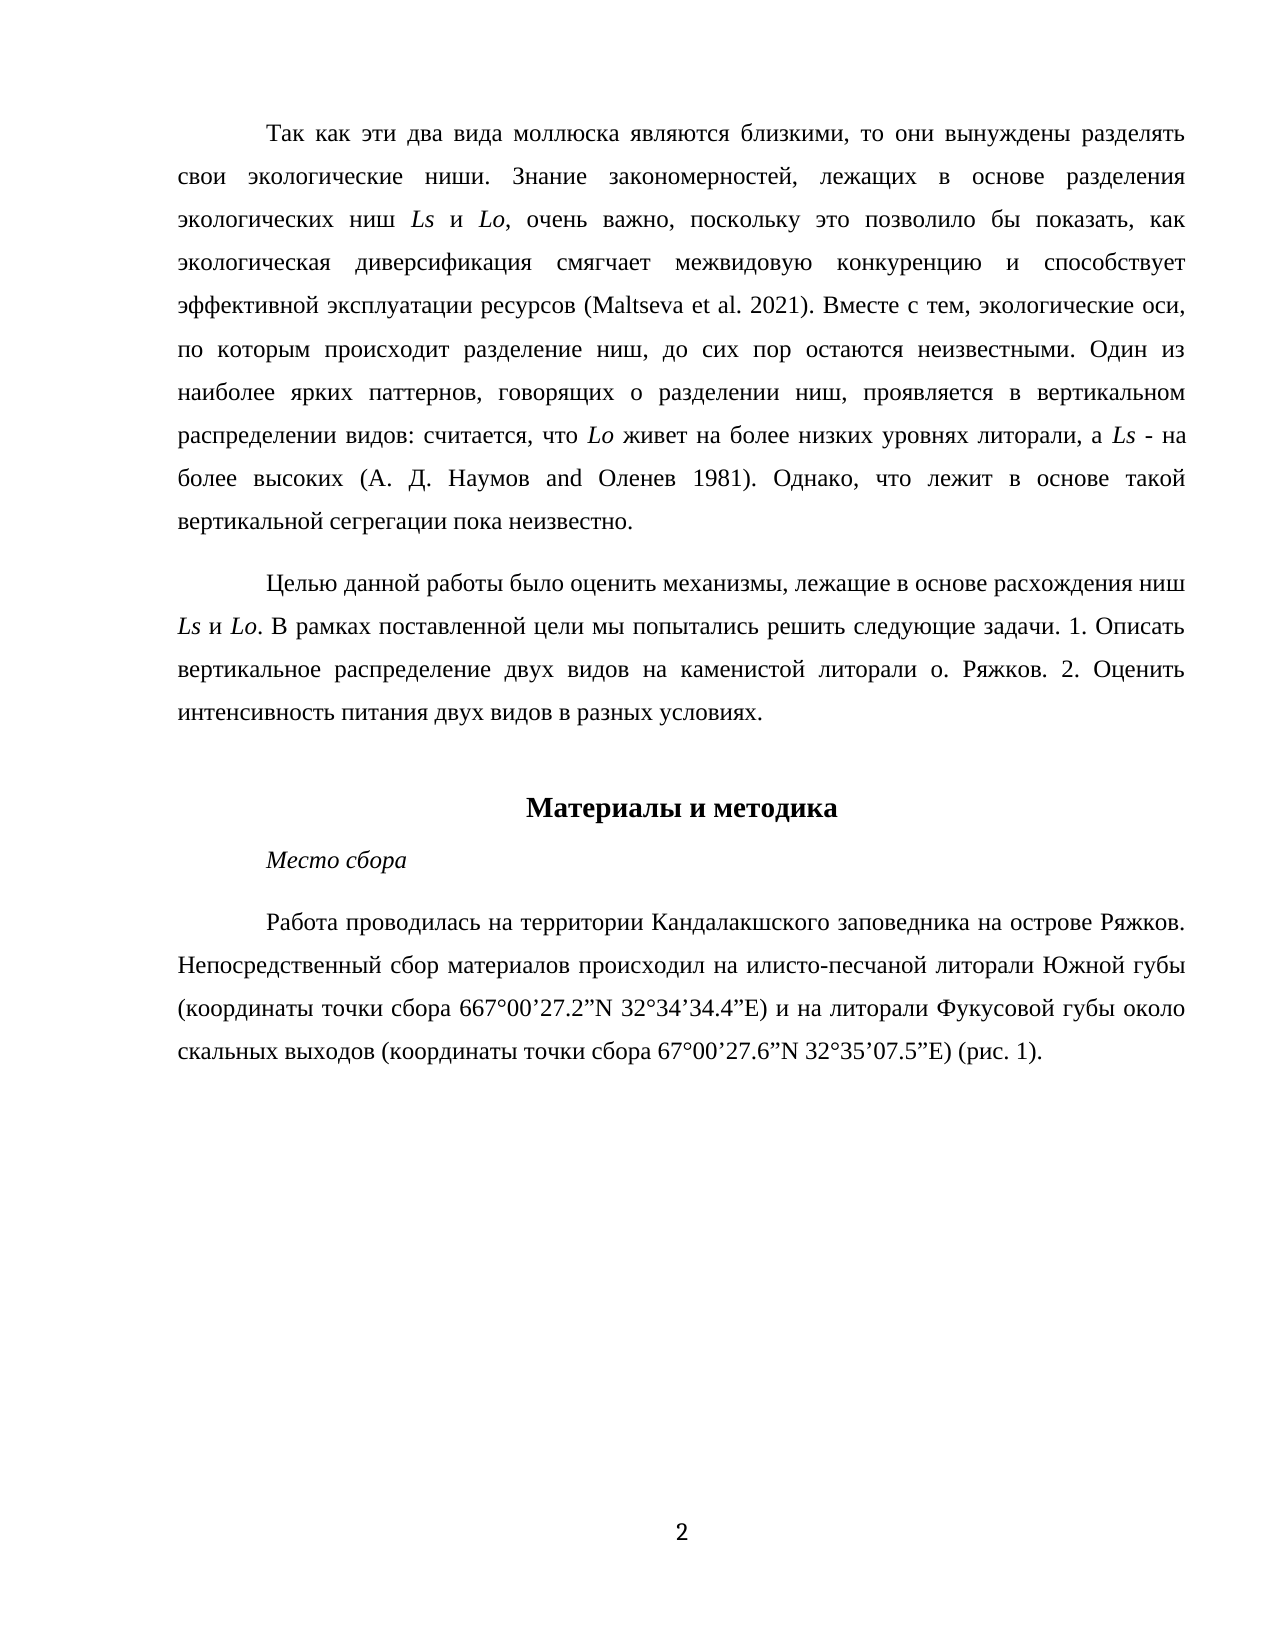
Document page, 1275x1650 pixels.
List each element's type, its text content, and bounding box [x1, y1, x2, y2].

text Работа проводилась на территории Кандалакшского заповедника на острове Ряжков. Непосредственный сбор материалов происходил на илисто-песчаной литорали Южной губы (координаты точки сбора 667°00’27.2”N 32°34’34.4”E) и на литорали Фукусовой губы около скальных выходов (координаты точки сбора 67°00’27.6”N 32°35’07.5”E) (рис. 1). [177, 907, 1186, 1065]
subtitle Место сбора [177, 845, 1186, 874]
subtitle Материалы и методика [177, 791, 1186, 824]
text Так как эти два вида моллюска являются близкими, то они вынуждены разделять свои экологические ниши. Знание закономерностей, лежащих в основе разделения экологических ниш Ls и Lo, очень важно, поскольку это позволило бы показать, как экологическая диверсификация смягчает межвидовую конкуренцию и способствует эффективной эксплуатации ресурсов (Maltseva et al. 2021). Вместе с тем, экологические оси, по которым происходит разделение ниш, до сих пор остаются неизвестными. Один из наиболее ярких паттернов, говорящих о разделении ниш, проявляется в вертикальном распределении видов: считается, что Lo живет на более низких уровнях литорали, а Ls - на более высоких (А. Д. Наумов and Оленев 1981). Однако, что лежит в основе такой вертикальной сегрегации пока неизвестно. [177, 118, 1186, 535]
text Целью данной работы было оценить механизмы, лежащие в основе расхождения ниш Ls и Lo. В рамках поставленной цели мы попытались решить следующие задачи. 1. Описать вертикальное распределение двух видов на каменистой литорали о. Ряжков. 2. Оценить интенсивность питания двух видов в разных условиях. [177, 568, 1186, 726]
